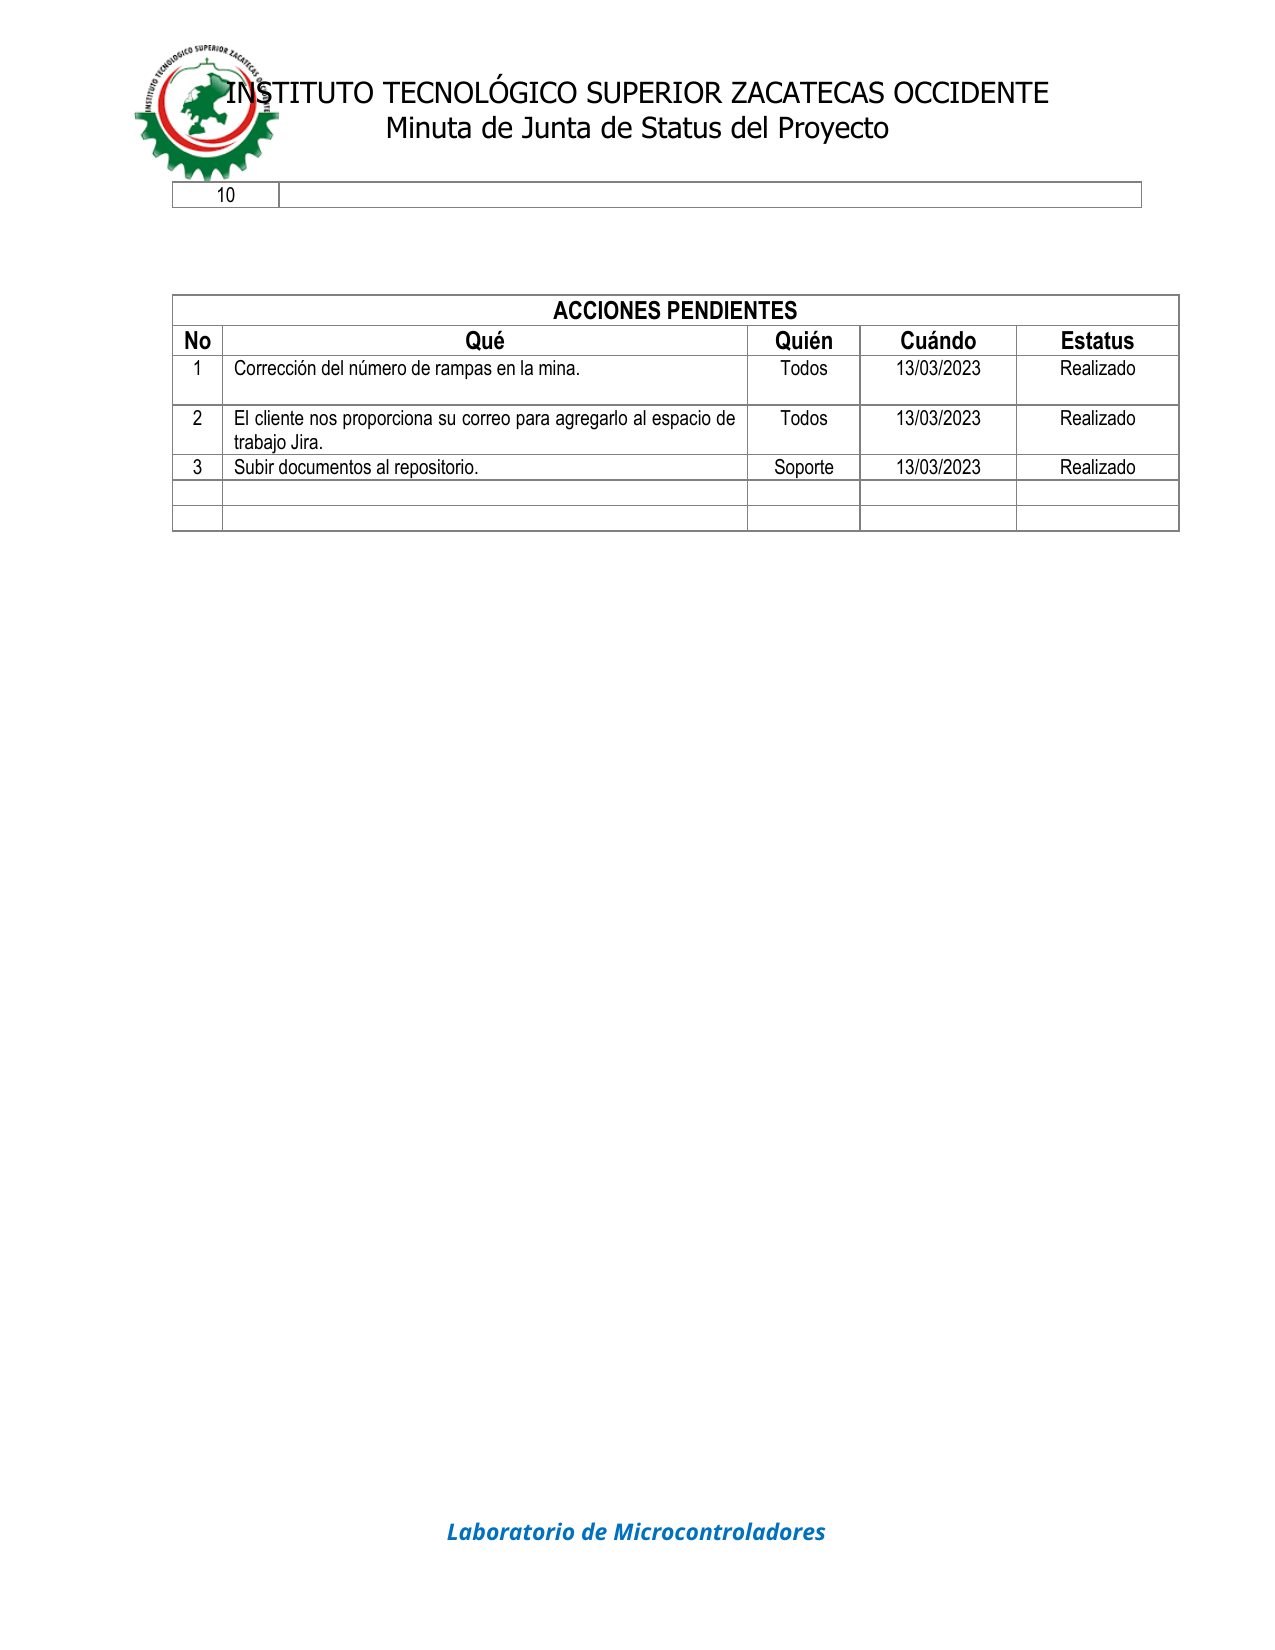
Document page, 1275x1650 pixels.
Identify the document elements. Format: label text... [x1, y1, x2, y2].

table_cell Realizado [1017, 356, 1178, 404]
table_cell Realizado [1017, 455, 1178, 479]
table_cell [1017, 481, 1178, 505]
table_cell [748, 481, 859, 505]
table_cell [861, 506, 1016, 530]
table_cell Soporte [748, 455, 859, 479]
table_cell [223, 506, 747, 530]
table_cell 13/03/2023 [861, 406, 1016, 454]
table_header ACCIONES PENDIENTES [173, 296, 1178, 324]
table_cell Todos [748, 356, 859, 404]
table_cell 10 [173, 183, 278, 207]
table_cell Subir documentos al repositorio. [223, 455, 747, 479]
table_cell Qué [223, 326, 747, 355]
table_cell [223, 481, 747, 505]
table_cell 13/03/2023 [861, 356, 1016, 404]
table_cell Realizado [1017, 406, 1178, 454]
table_cell Estatus [1017, 326, 1178, 355]
table_cell 13/03/2023 [861, 455, 1016, 479]
table_cell No [173, 326, 222, 355]
table_cell [173, 481, 222, 505]
table_cell El cliente nos proporciona su correo para agregarlo al espacio de trabajo Jira. [223, 406, 747, 454]
table_cell Todos [748, 406, 859, 454]
table_cell 2 [173, 406, 222, 454]
table_cell Corrección del número de rampas en la mina. [223, 356, 747, 404]
table_cell [173, 506, 222, 530]
table_cell Cuándo [861, 326, 1016, 355]
table_cell Quién [748, 326, 859, 355]
table_cell [1017, 506, 1178, 530]
table_cell [861, 481, 1016, 505]
table_cell 1 [173, 356, 222, 404]
table_cell 3 [173, 455, 222, 479]
picture [134, 45, 280, 182]
table_cell [748, 506, 859, 530]
table_cell [280, 183, 1141, 207]
